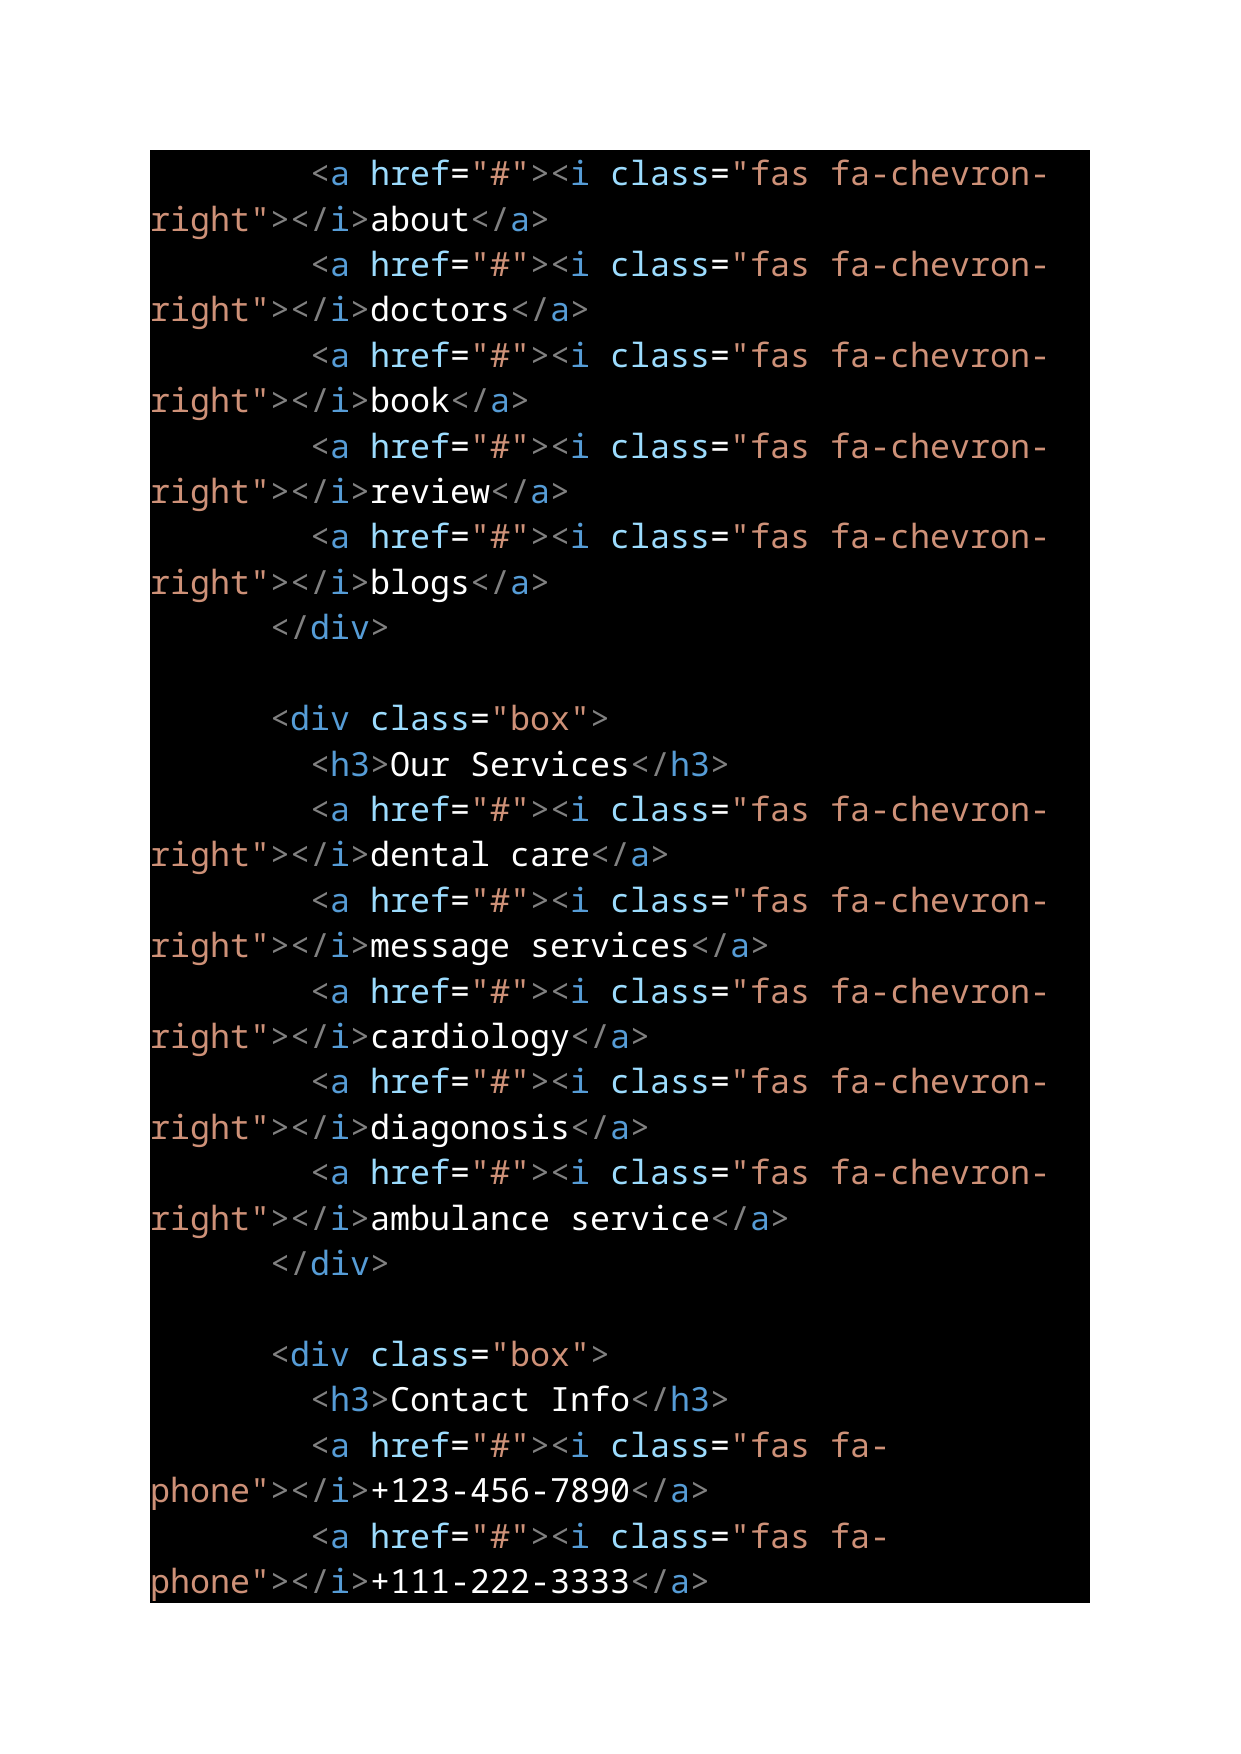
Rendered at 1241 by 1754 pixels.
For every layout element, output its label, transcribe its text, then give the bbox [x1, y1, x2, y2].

text </div> [150, 604, 1090, 649]
text <a href="#"><i class="fas fa-chevron-right"></i>dental care</a> [150, 786, 1090, 877]
text <a href="#"><i class="fas fa-phone"></i>+123-456-7890</a> [150, 1422, 1090, 1512]
text <a href="#"><i class="fas fa-chevron-right"></i>ambulance service</a> [150, 1149, 1090, 1240]
text <div class="box"> [150, 695, 1090, 740]
text <a href="#"><i class="fas fa-chevron-right"></i>doctors</a> [150, 241, 1090, 332]
text <a href="#"><i class="fas fa-chevron-right"></i>diagonosis</a> [150, 1058, 1090, 1149]
text <a href="#"><i class="fas fa-phone"></i>+111-222-3333</a> [150, 1512, 1090, 1603]
text <a href="#"><i class="fas fa-chevron-right"></i>book</a> [150, 332, 1090, 422]
text <div class="box"> [150, 1331, 1090, 1376]
text <a href="#"><i class="fas fa-chevron-right"></i>cardiology</a> [150, 967, 1090, 1058]
text <a href="#"><i class="fas fa-chevron-right"></i>blogs</a> [150, 513, 1090, 604]
text <h3>Contact Info</h3> [150, 1376, 1090, 1422]
text <a href="#"><i class="fas fa-chevron-right"></i>about</a> [150, 150, 1090, 241]
text <h3>Our Services</h3> [150, 740, 1090, 786]
text <a href="#"><i class="fas fa-chevron-right"></i>review</a> [150, 422, 1090, 513]
text <a href="#"><i class="fas fa-chevron-right"></i>message services</a> [150, 877, 1090, 967]
text </div> [150, 1240, 1090, 1285]
